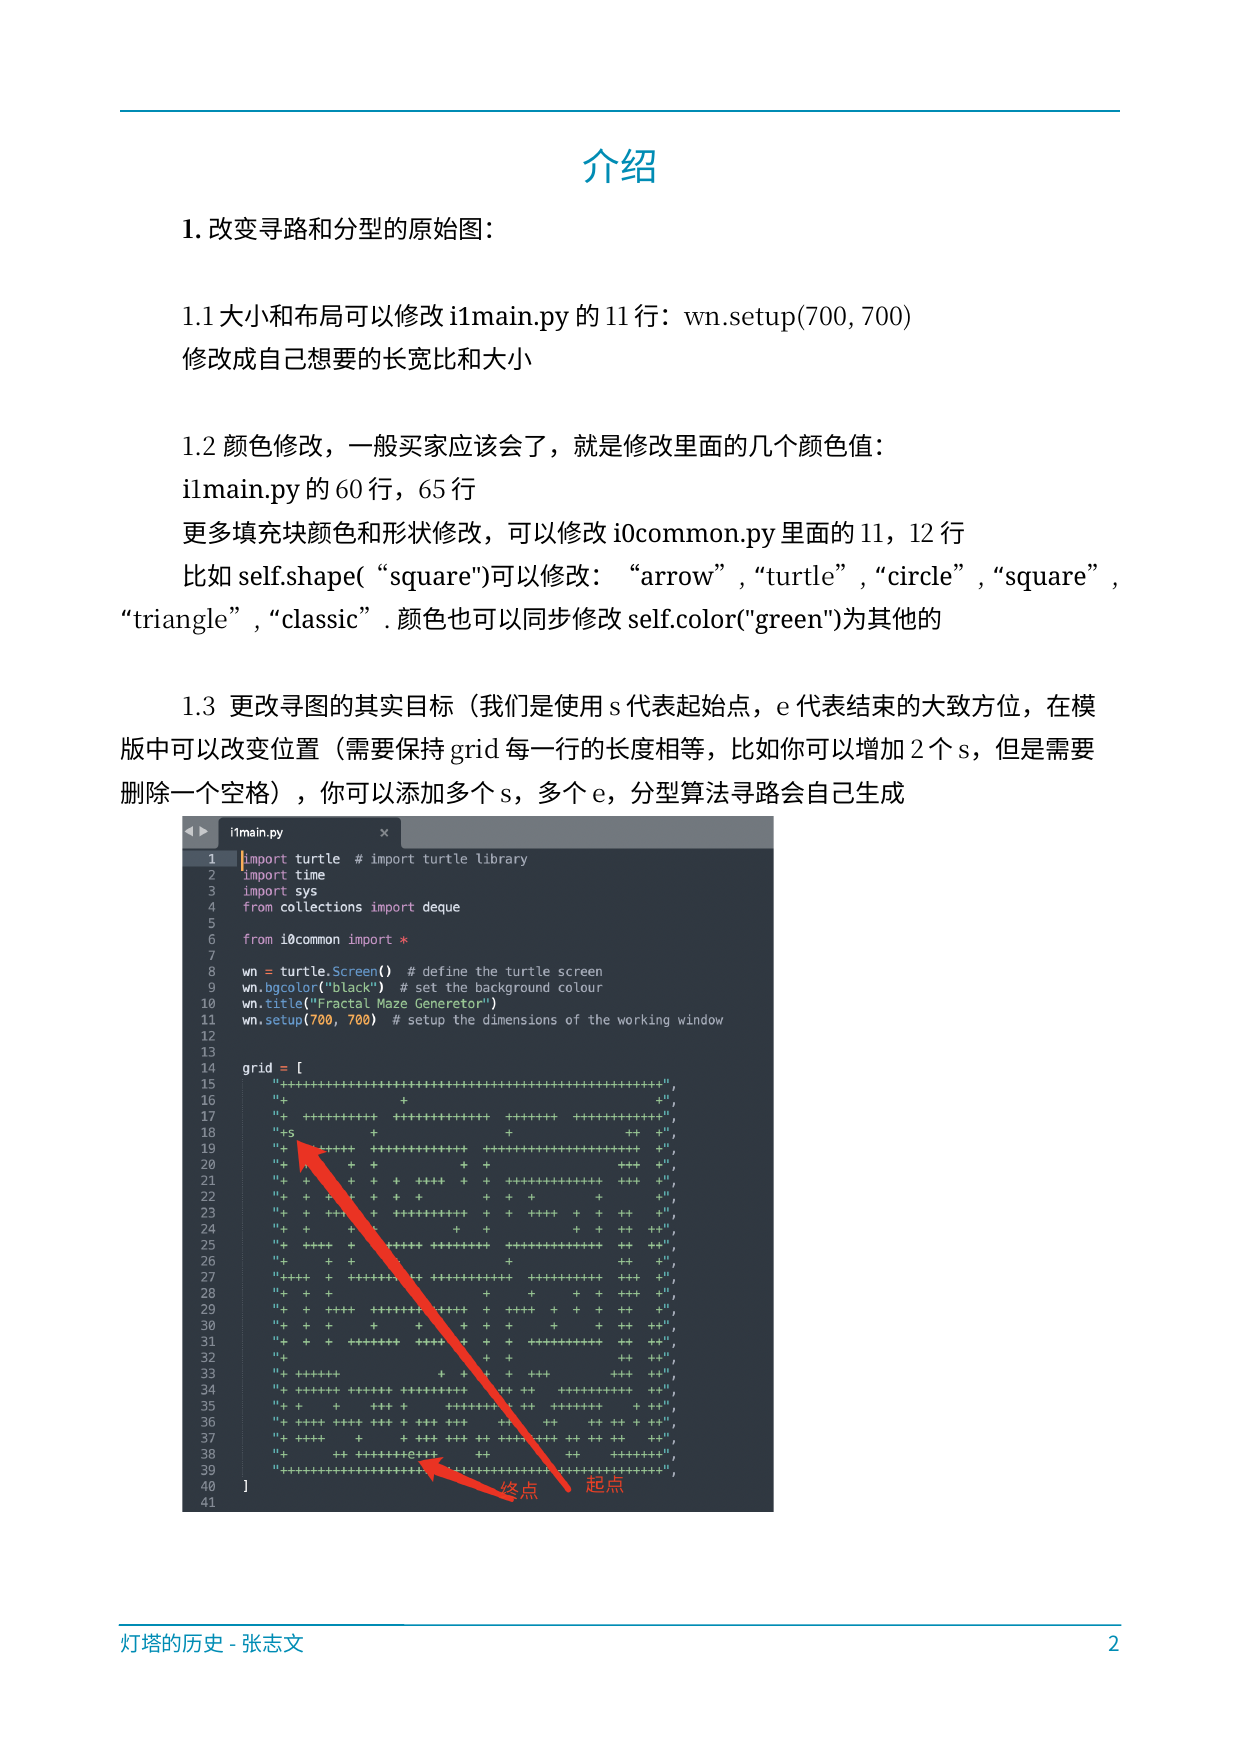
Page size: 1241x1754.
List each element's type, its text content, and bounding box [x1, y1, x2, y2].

text 修改成自己想要的长宽比和大小 [120, 339, 1120, 376]
text 介绍 [120, 112, 1120, 191]
text 1.3 更改寻图的其实目标（我们是使用s代表起始点，e 代表结束的大致方位，在模版中可以改变位置（需要保持grid每一行的长度相等，比如你可以增加2个s，但是需要删除一个空格），你可以添加多个s，多个e，分型算法寻路会自己生成 [120, 686, 1120, 809]
text 1.2 颜色修改，一般买家应该会了，就是修改里面的几个颜色值： [120, 426, 1120, 462]
picture [182, 816, 774, 1512]
text i1main.py的 60行，65行 [120, 469, 1120, 506]
text 1.1大小和布局可以修改i1main.py 的11行：wn.setup(700, 700) [120, 296, 1120, 332]
text 1. 改变寻路和分型的原始图： [120, 209, 1120, 246]
text 比如 self.shape(“square")可以修改：“arrow”, “turtle”, “circle”, “square”, “triangle”, “classic”. 颜色也可以同步修改self.color("green")为其他的 [120, 556, 1120, 636]
text 更多填充块颜色和形状修改，可以修改 i0common.py里面的11，12行 [120, 513, 1120, 549]
